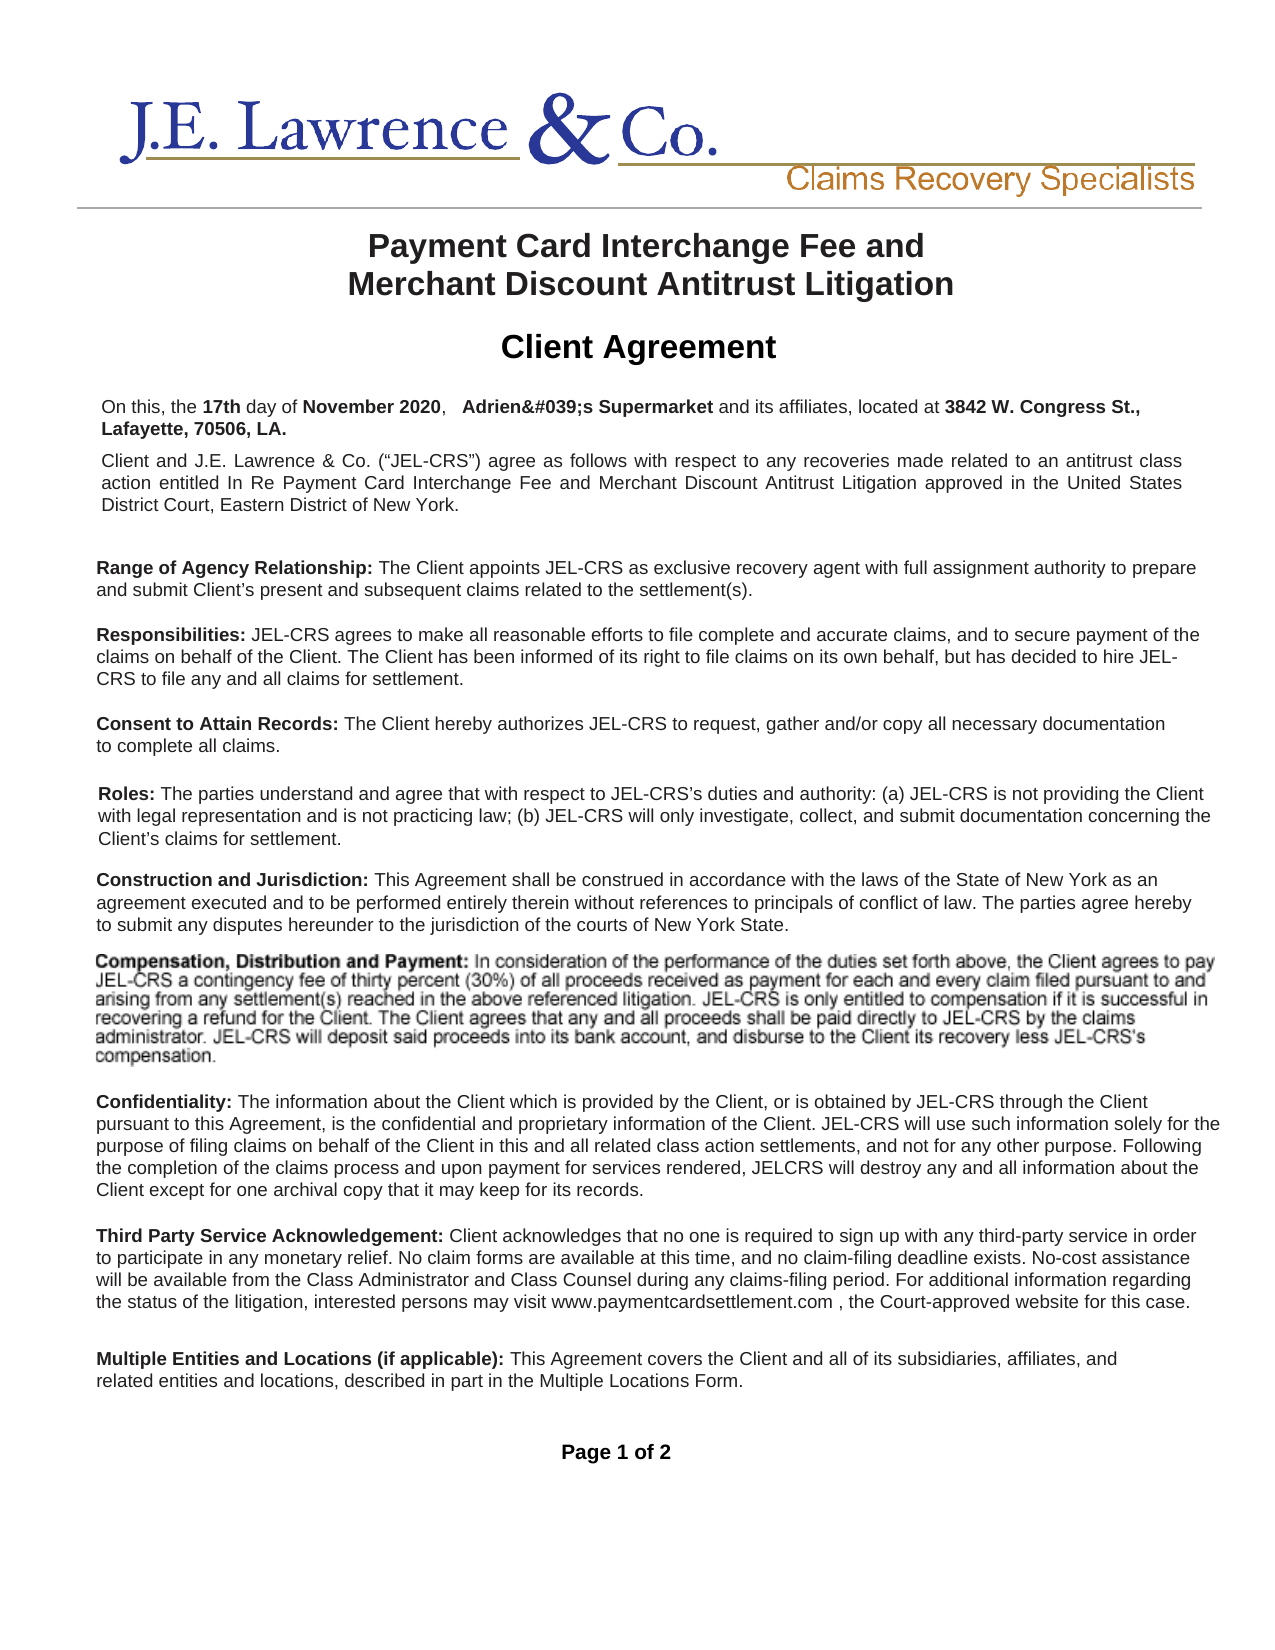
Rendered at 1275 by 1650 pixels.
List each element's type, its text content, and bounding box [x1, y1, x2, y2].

text Third Party Service Acknowledgement: Client acknowledges that no one is required to sign up with any third-party service in order to participate in any monetary relief. No claim forms are available at this time, and no claim-filing deadline exists. No-cost assistance will be available from the Class Administrator and Class Counsel during any claims-filing period. For additional information regarding the status of the litigation, interested persons may visit www.paymentcardsettlement.com , the Court-approved website for this case. [96, 1225, 1206, 1313]
text Range of Agency Relationship: The Client appoints JEL-CRS as exclusive recovery agent with full assignment authority to prepare and submit Client’s present and subsequent claims related to the settlement(s). [96, 557, 1216, 601]
text Construction and Jurisdiction: This Agreement shall be construed in accordance with the laws of the State of New York as an agreement executed and to be performed entirely therein without references to principals of conflict of law. The parties agree hereby to submit any disputes hereunder to the jurisdiction of the courts of New York State. [96, 869, 1196, 935]
text Consent to Attain Records: The Client hereby authorizes JEL-CRS to request, gather and/or copy all necessary documentation to complete all claims. [96, 713, 1169, 757]
text On this, the 17th day of November 2020, Adrien&#039;s Supermarket and its affiliates, located at 3842 W. Congress St., Lafayette, 70506, LA. [101, 396, 1183, 439]
picture [1063, 166, 1119, 196]
picture [95, 954, 1215, 1067]
picture [1041, 165, 1060, 190]
text Client and J.E. Lawrence & Co. (“JEL-CRS”) agree as follows with respect to any recoveries made related to an antitrust class action entitled In Re Payment Card Interchange Fee and Merchant Discount Antitrust Litigation approved in the United States District Court, Eastern District of New York. [101, 450, 1183, 516]
text Multiple Entities and Locations (if applicable): This Agreement covers the Client and all of its subsidiaries, affiliates, and related entities and locations, described in part in the Multiple Locations Form. [96, 1347, 1163, 1391]
picture [817, 172, 834, 190]
picture [843, 172, 884, 190]
text Page 1 of 2 [215, 1439, 1017, 1463]
picture [1154, 166, 1194, 190]
text Payment Card Interchange Fee and Merchant Discount Antitrust Litigation [64, 226, 1237, 303]
text Client Agreement [39, 327, 1237, 365]
picture [787, 165, 809, 190]
text Roles: The parties understand and agree that with respect to JEL-CRS’s duties and authority: (a) JEL-CRS is not providing the Client with legal representation and is not practicing law; (b) JEL-CRS will only investigate, collect, and submit documentation concerning the Client’s claims for settlement. [98, 783, 1215, 849]
picture [670, 124, 703, 156]
picture [238, 101, 507, 150]
text Confidentiality: The information about the Client which is provided by the Client, or is obtained by JEL-CRS through the Client pursuant to this Agreement, is the confidential and proprietary information of the Client. JEL-CRS will use such information solely for the purpose of filing claims on behalf of the Client in this and all related class action settlements, and not for any other purpose. Following the completion of the claims process and upon payment for services rendered, JELCRS will destroy any and all information about the Client except for one archival copy that it may keep for its records. [96, 1091, 1223, 1201]
picture [1121, 172, 1138, 190]
picture [1005, 172, 1031, 197]
text Responsibilities: JEL-CRS agrees to make all reasonable efforts to file complete and accurate claims, and to secure payment of the claims on behalf of the Client. The Client has been informed of its right to file claims on its own behalf, but has decided to hire JEL-CRS to file any and all claims for settlement. [96, 624, 1201, 690]
